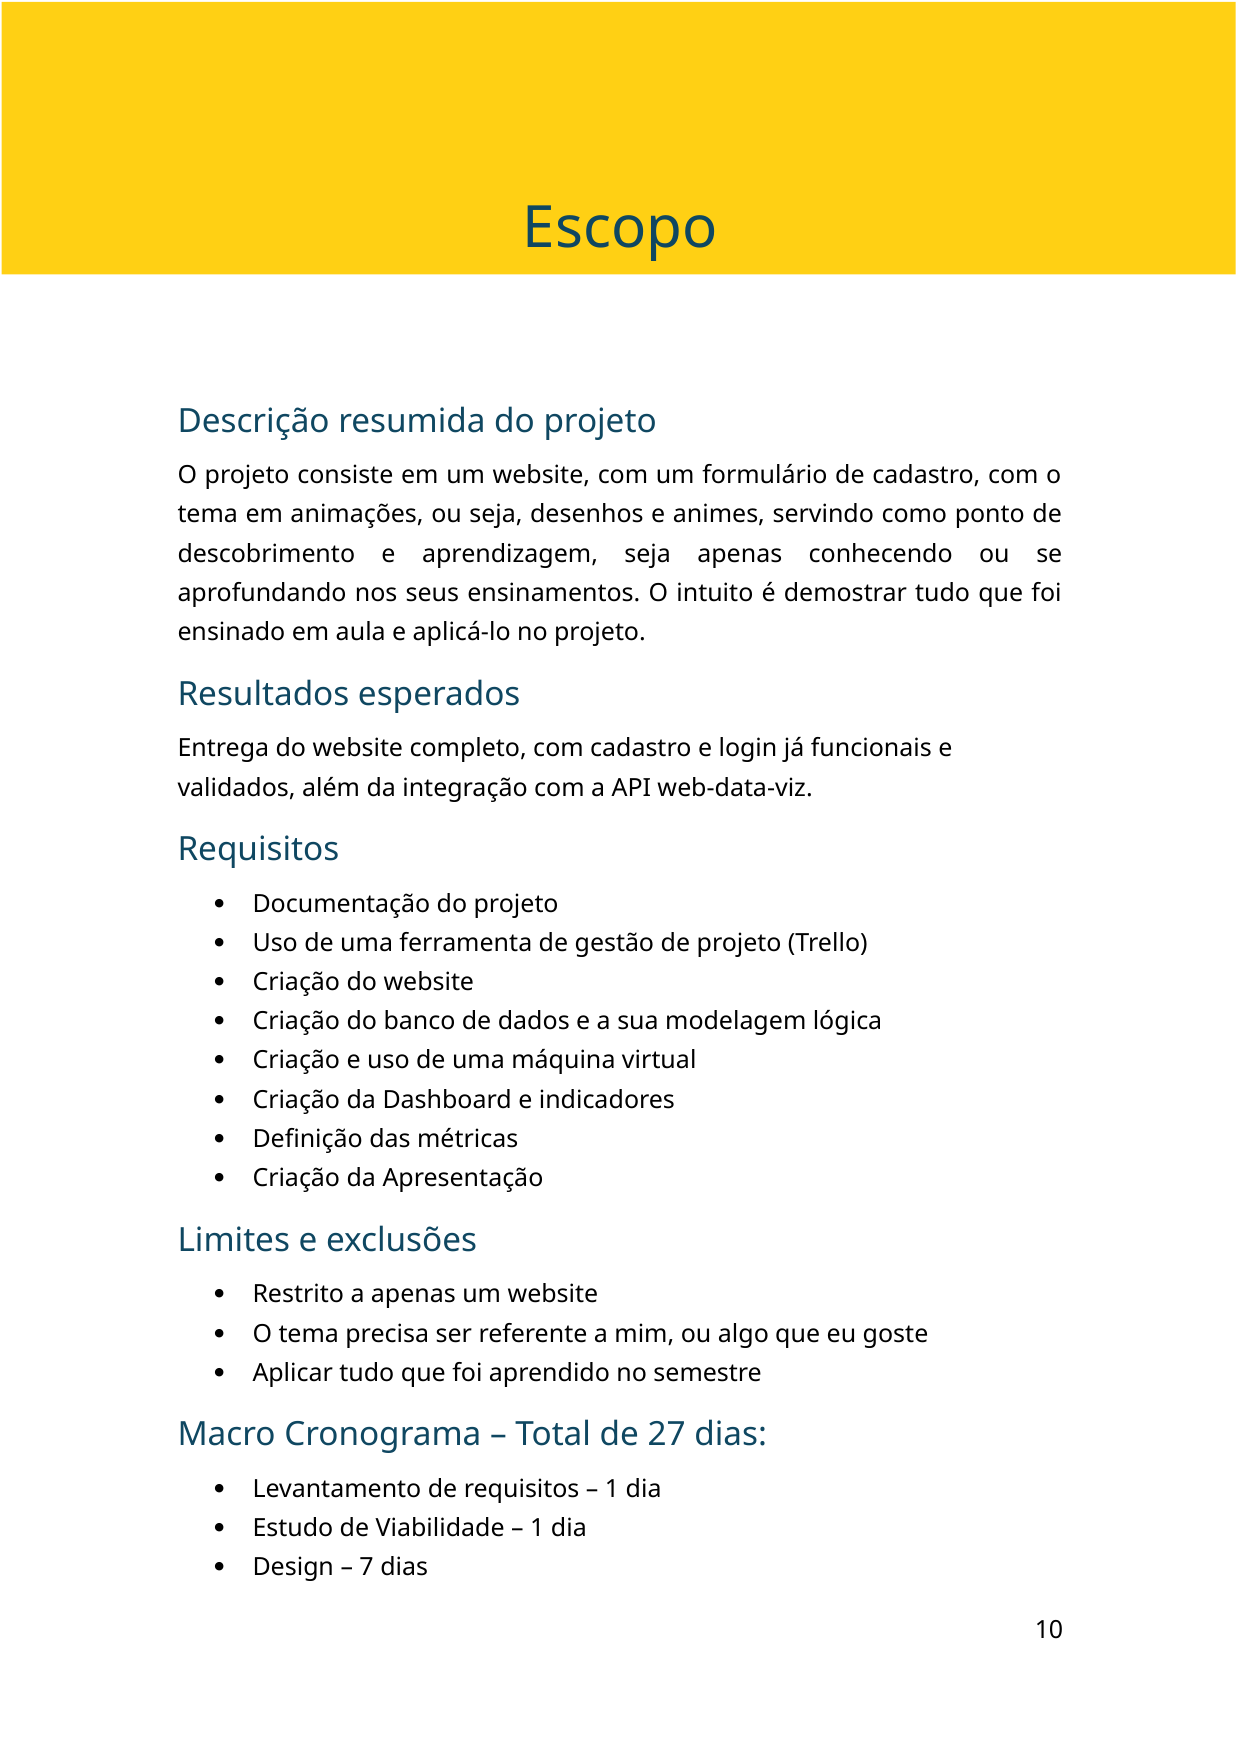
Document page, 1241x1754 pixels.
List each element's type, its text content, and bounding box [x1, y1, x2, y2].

list Criação da Dashboard e indicadores [215, 1081, 1063, 1115]
subtitle Requisitos [177, 825, 1063, 870]
list Uso de uma ferramenta de gestão de projeto (Trello) [215, 925, 1063, 959]
list Design – 7 dias [215, 1549, 1063, 1583]
subtitle Descrição resumida do projeto [177, 396, 1063, 442]
list Aplicar tudo que foi aprendido no semestre [215, 1354, 1063, 1388]
list Definição das métricas [215, 1121, 1063, 1154]
text O projeto consiste em um website, com um formulário de cadastro, com o tema em animações, ou seja, desenhos e animes, servindo como ponto de descobrimento e aprendizagem, seja apenas conhecendo ou se aprofundando nos seus ensinamentos. O intuito é demostrar tudo que foi ensinado em aula e aplicá-lo no projeto. [177, 457, 1063, 648]
list Restrito a apenas um website [215, 1276, 1063, 1310]
list Criação e uso de uma máquina virtual [215, 1042, 1063, 1076]
subtitle Limites e exclusões [177, 1216, 1063, 1261]
list Levantamento de requisitos – 1 dia [215, 1471, 1063, 1505]
subtitle Resultados esperados [177, 669, 1063, 715]
list Documentação do projeto [215, 886, 1063, 919]
list Criação da Apresentação [215, 1160, 1063, 1194]
list O tema precisa ser referente a mim, ou algo que eu goste [215, 1315, 1063, 1349]
subtitle Escopo [177, 185, 1063, 264]
list Criação do banco de dados e a sua modelagem lógica [215, 1003, 1063, 1037]
text Entrega do website completo, com cadastro e login já funcionais e validados, além da integração com a API web-data-viz. [177, 730, 1063, 803]
subtitle Macro Cronograma – Total de 27 dias: [177, 1410, 1063, 1456]
list Criação do website [215, 964, 1063, 998]
list Estudo de Viabilidade – 1 dia [215, 1510, 1063, 1544]
